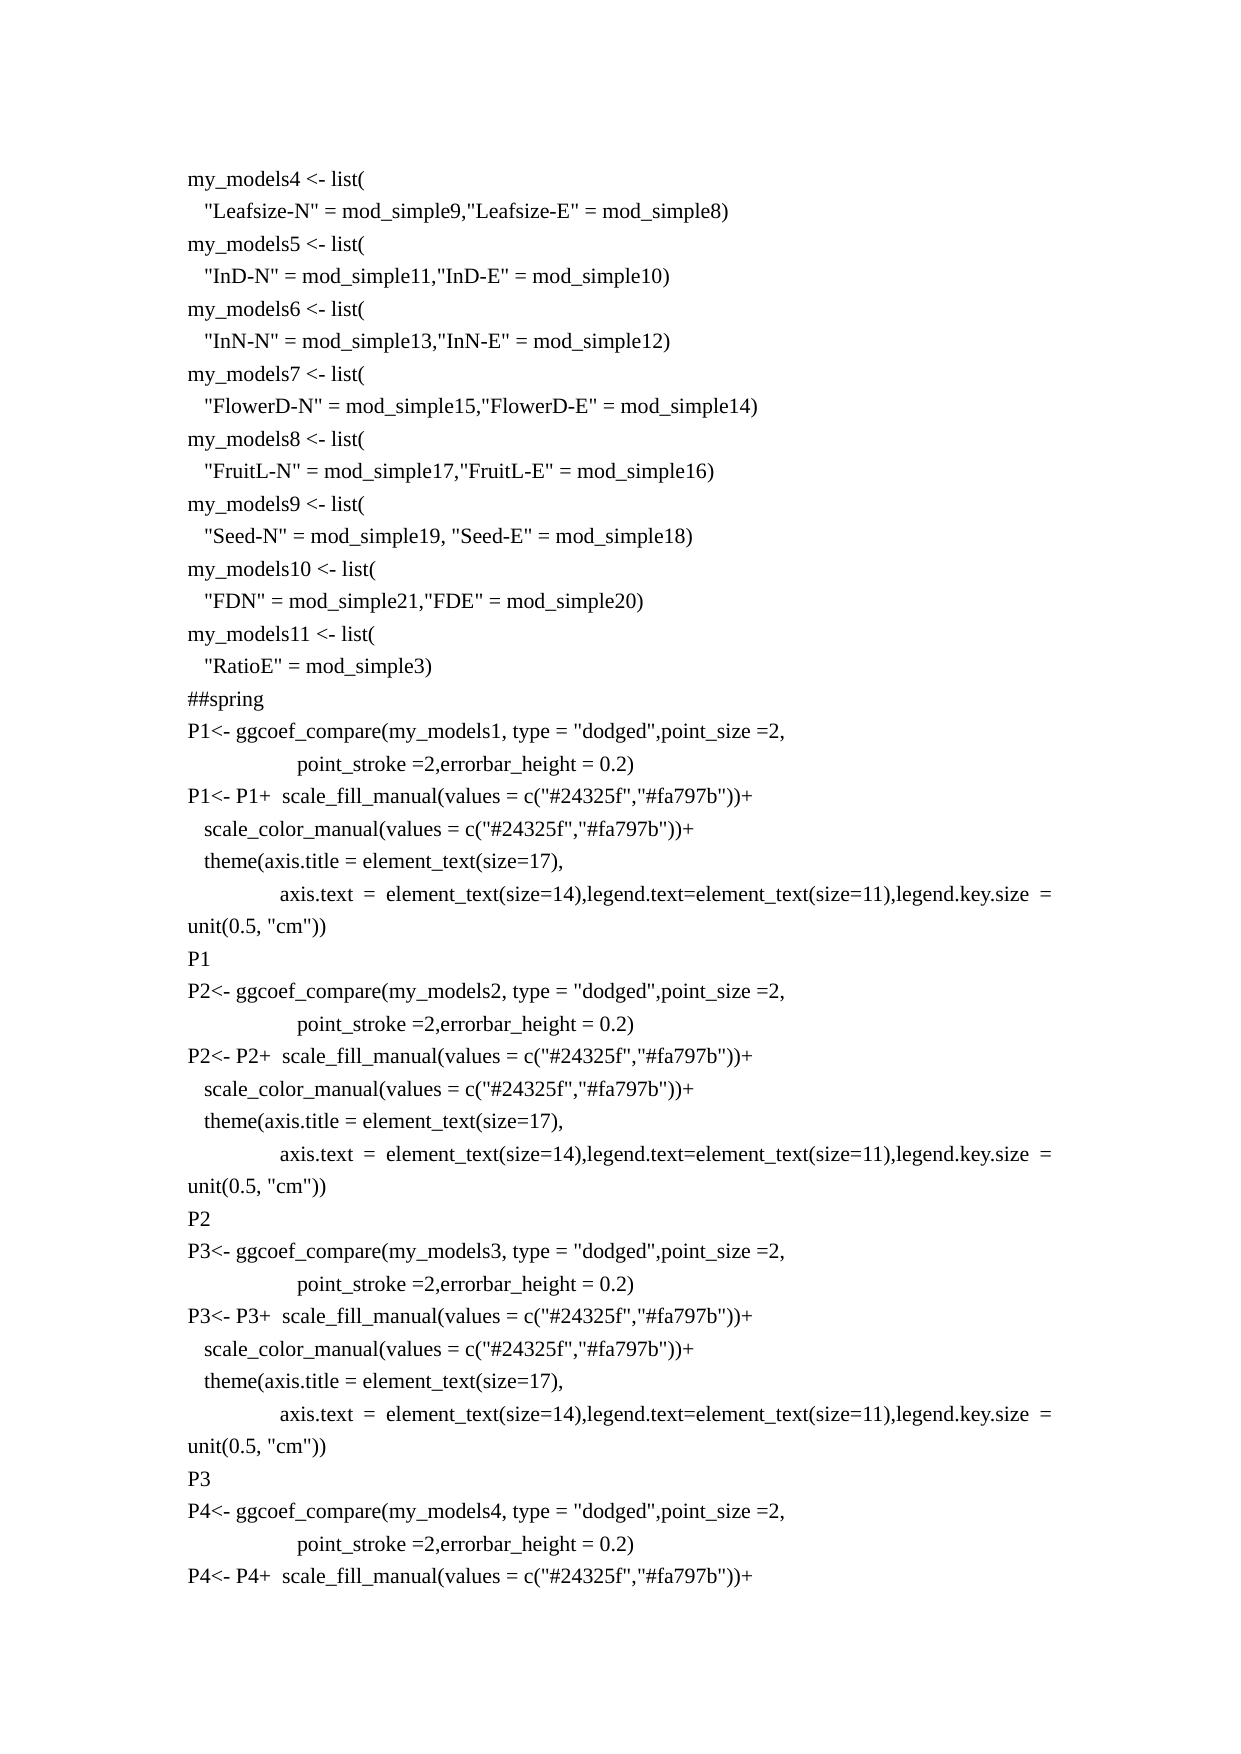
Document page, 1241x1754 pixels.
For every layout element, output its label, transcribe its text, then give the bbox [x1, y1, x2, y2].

text axis.text = element_text(size=14),legend.text=element_text(size=11),legend.key.size = unit(0.5, "cm")) [187, 1397, 1053, 1462]
text point_stroke =2,errorbar_height = 0.2) [187, 1267, 1053, 1299]
text "FlowerD-N" = mod_simple15,"FlowerD-E" = mod_simple14) [187, 389, 1053, 422]
text theme(axis.title = element_text(size=17), [187, 1104, 1053, 1137]
text my_models5 <- list( [187, 227, 1053, 259]
text P3 [187, 1462, 1053, 1494]
text my_models11 <- list( [187, 617, 1053, 649]
text "InN-N" = mod_simple13,"InN-E" = mod_simple12) [187, 324, 1053, 357]
text my_models8 <- list( [187, 422, 1053, 454]
text scale_color_manual(values = c("#24325f","#fa797b"))+ [187, 1332, 1053, 1364]
text P1<- ggcoef_compare(my_models1, type = "dodged",point_size =2, [187, 714, 1053, 747]
text theme(axis.title = element_text(size=17), [187, 844, 1053, 877]
text axis.text = element_text(size=14),legend.text=element_text(size=11),legend.key.size = unit(0.5, "cm")) [187, 877, 1053, 942]
text P4<- P4+ scale_fill_manual(values = c("#24325f","#fa797b"))+ [187, 1559, 1053, 1592]
text P1<- P1+ scale_fill_manual(values = c("#24325f","#fa797b"))+ [187, 779, 1053, 812]
text scale_color_manual(values = c("#24325f","#fa797b"))+ [187, 812, 1053, 844]
text "Leafsize-N" = mod_simple9,"Leafsize-E" = mod_simple8) [187, 194, 1053, 227]
text my_models4 <- list( [187, 162, 1053, 194]
text "FDN" = mod_simple21,"FDE" = mod_simple20) [187, 584, 1053, 617]
text "RatioE" = mod_simple3) [187, 649, 1053, 682]
text scale_color_manual(values = c("#24325f","#fa797b"))+ [187, 1072, 1053, 1104]
text ##spring [187, 682, 1053, 714]
text P2<- ggcoef_compare(my_models2, type = "dodged",point_size =2, [187, 974, 1053, 1007]
text P4<- ggcoef_compare(my_models4, type = "dodged",point_size =2, [187, 1494, 1053, 1527]
text P3<- P3+ scale_fill_manual(values = c("#24325f","#fa797b"))+ [187, 1299, 1053, 1332]
text theme(axis.title = element_text(size=17), [187, 1364, 1053, 1397]
text P2<- P2+ scale_fill_manual(values = c("#24325f","#fa797b"))+ [187, 1039, 1053, 1072]
text P2 [187, 1202, 1053, 1234]
text my_models6 <- list( [187, 292, 1053, 324]
text "Seed-N" = mod_simple19, "Seed-E" = mod_simple18) [187, 519, 1053, 552]
text point_stroke =2,errorbar_height = 0.2) [187, 747, 1053, 779]
text "FruitL-N" = mod_simple17,"FruitL-E" = mod_simple16) [187, 454, 1053, 487]
text point_stroke =2,errorbar_height = 0.2) [187, 1527, 1053, 1559]
text P3<- ggcoef_compare(my_models3, type = "dodged",point_size =2, [187, 1234, 1053, 1267]
text my_models7 <- list( [187, 357, 1053, 389]
text my_models10 <- list( [187, 552, 1053, 584]
text point_stroke =2,errorbar_height = 0.2) [187, 1007, 1053, 1039]
text "InD-N" = mod_simple11,"InD-E" = mod_simple10) [187, 259, 1053, 292]
text P1 [187, 942, 1053, 974]
text axis.text = element_text(size=14),legend.text=element_text(size=11),legend.key.size = unit(0.5, "cm")) [187, 1137, 1053, 1202]
text my_models9 <- list( [187, 487, 1053, 519]
